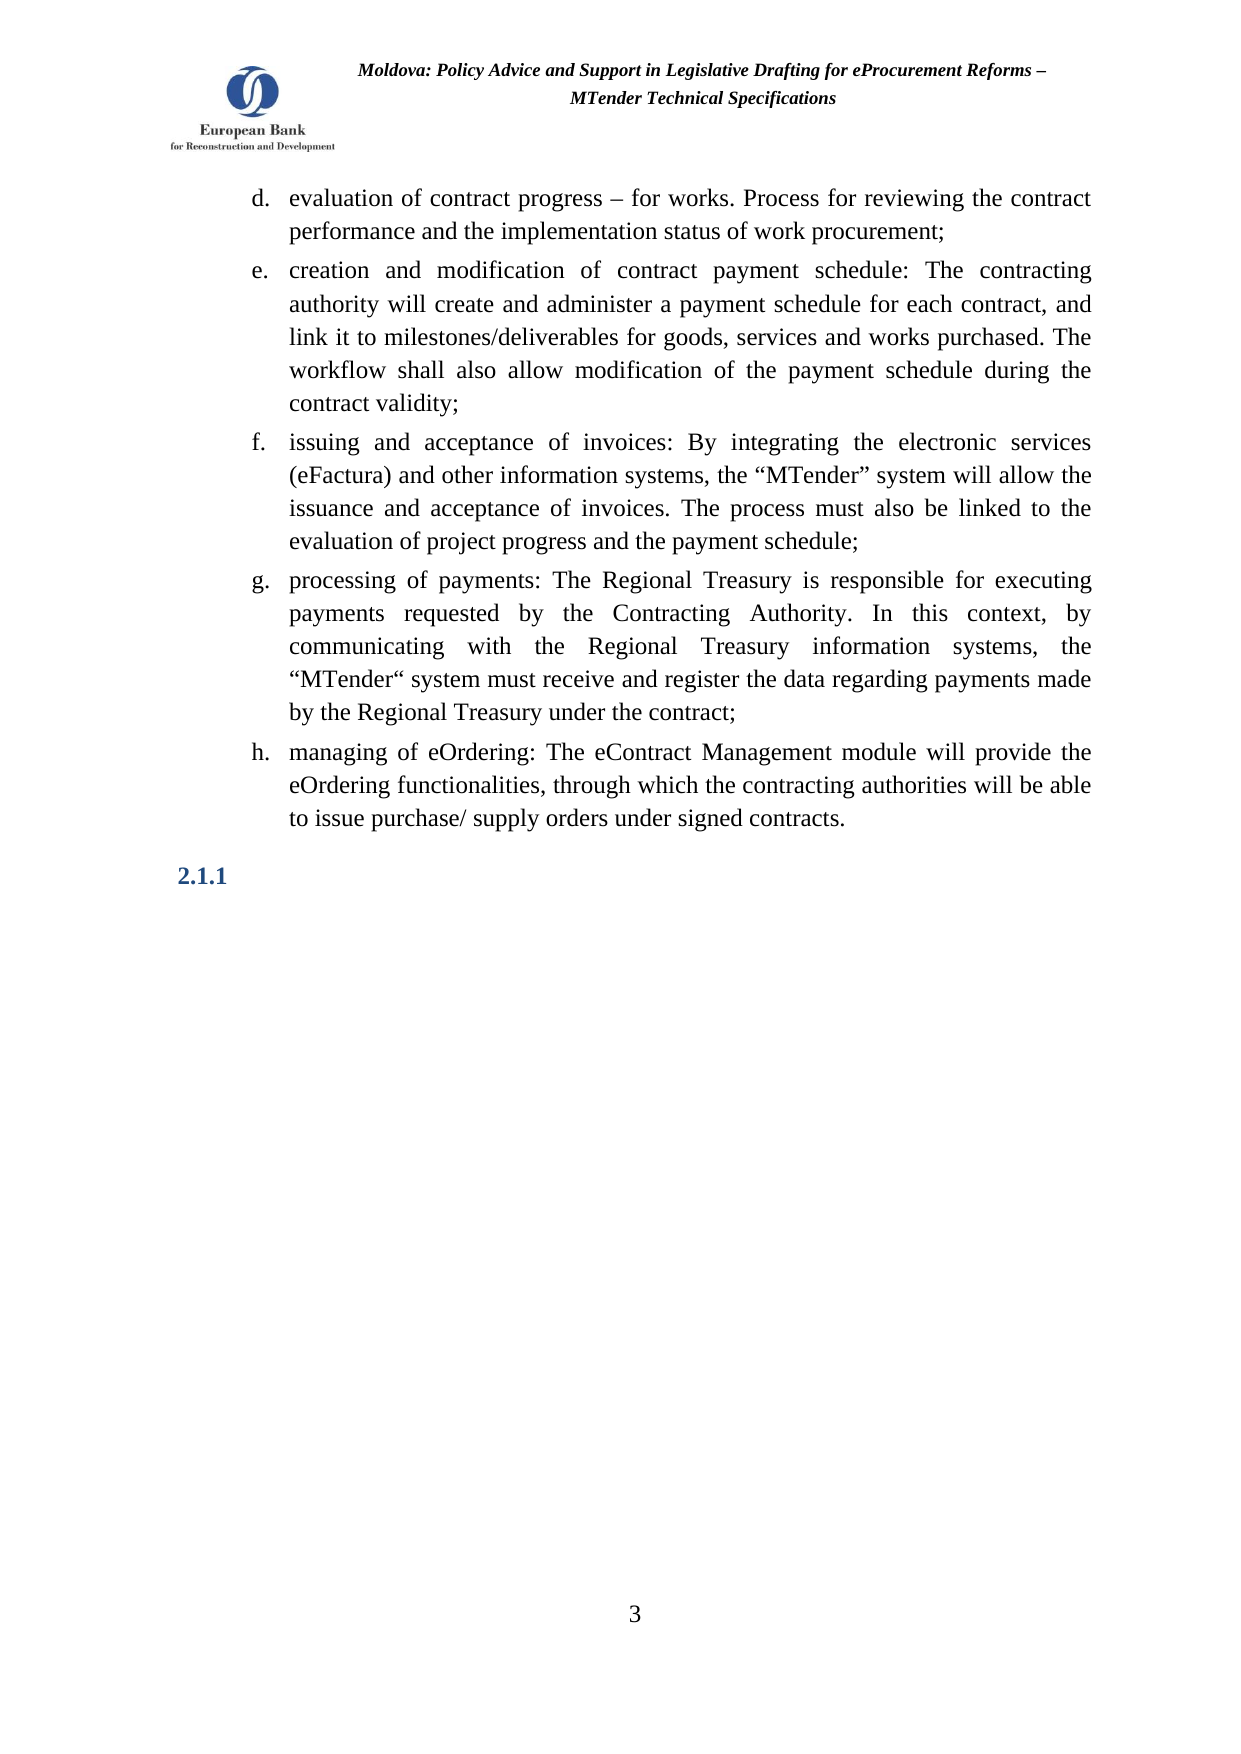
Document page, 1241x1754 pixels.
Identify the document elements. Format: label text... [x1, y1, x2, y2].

list managing of eOrdering: The eContract Management module will provide the eOrdering functionalities, through which the contracting authorities will be able to issue purchase/ supply orders under signed contracts. [251, 737, 1092, 831]
list processing of payments: The Regional Treasury is responsible for executing payments requested by the Contracting Authority. In this context, by communicating with the Regional Treasury information systems, the “MTender“ system must receive and register the data regarding payments made by the Regional Treasury under the contract; [251, 565, 1092, 726]
list evaluation of contract progress – for works. Process for reviewing the contract performance and the implementation status of work procurement; [251, 183, 1092, 245]
picture [170, 66, 335, 152]
list issuing and acceptance of invoices: By integrating the electronic services (eFactura) and other information systems, the “MTender” system will allow the issuance and acceptance of invoices. The process must also be linked to the evaluation of project progress and the payment schedule; [251, 427, 1092, 555]
list creation and modification of contract payment schedule: The contracting authority will create and administer a payment schedule for each contract, and link it to milestones/deliverables for goods, services and works purchased. The workflow shall also allow modification of the payment schedule during the contract validity; [251, 256, 1092, 416]
